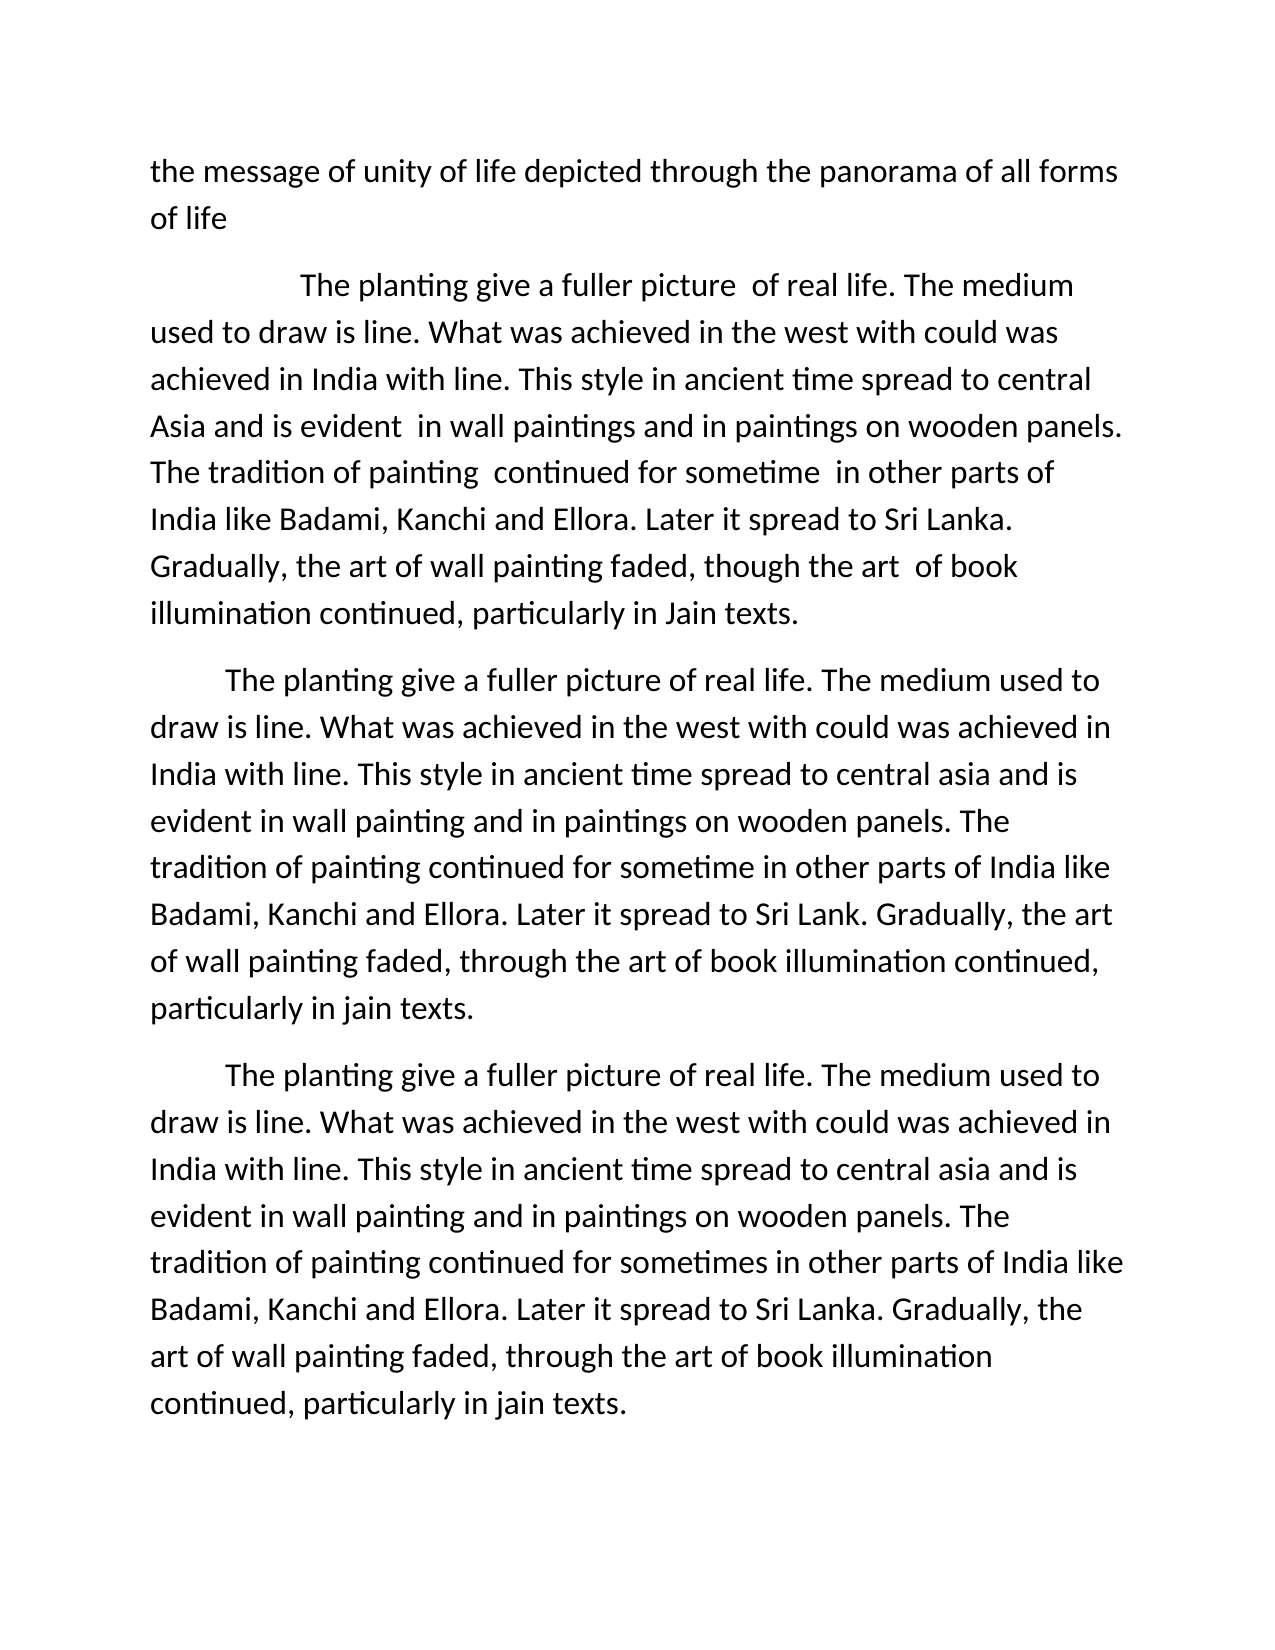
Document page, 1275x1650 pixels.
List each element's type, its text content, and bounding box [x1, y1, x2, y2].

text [150, 150, 1125, 237]
text The planting give a fuller picture of real life. The medium used to draw is line. What was achieved in the west with could was achieved in India with line. This style in ancient time spread to central asia and is evident in wall painting and in paintings on wooden panels. The tradition of painting continued for sometime in other parts of India like Badami, Kanchi and Ellora. Later it spread to Sri Lank. Gradually, the art of wall painting faded, through the art of book illumination continued, particularly in jain texts. [150, 659, 1125, 1027]
text The planting give a fuller picture of real life. The medium used to draw is line. What was achieved in the west with could was achieved in India with line. This style in ancient time spread to central Asia and is evident in wall paintings and in paintings on wooden panels. The tradition of painting continued for sometime in other parts of India like Badami, Kanchi and Ellora. Later it spread to Sri Lanka. Gradually, the art of wall painting faded, though the art of book illumination continued, particularly in Jain texts. [150, 264, 1125, 632]
text The planting give a fuller picture of real life. The medium used to draw is line. What was achieved in the west with could was achieved in India with line. This style in ancient time spread to central asia and is evident in wall painting and in paintings on wooden panels. The tradition of painting continued for sometimes in other parts of India like Badami, Kanchi and Ellora. Later it spread to Sri Lanka. Gradually, the art of wall painting faded, through the art of book illumination continued, particularly in jain texts. [150, 1054, 1125, 1422]
